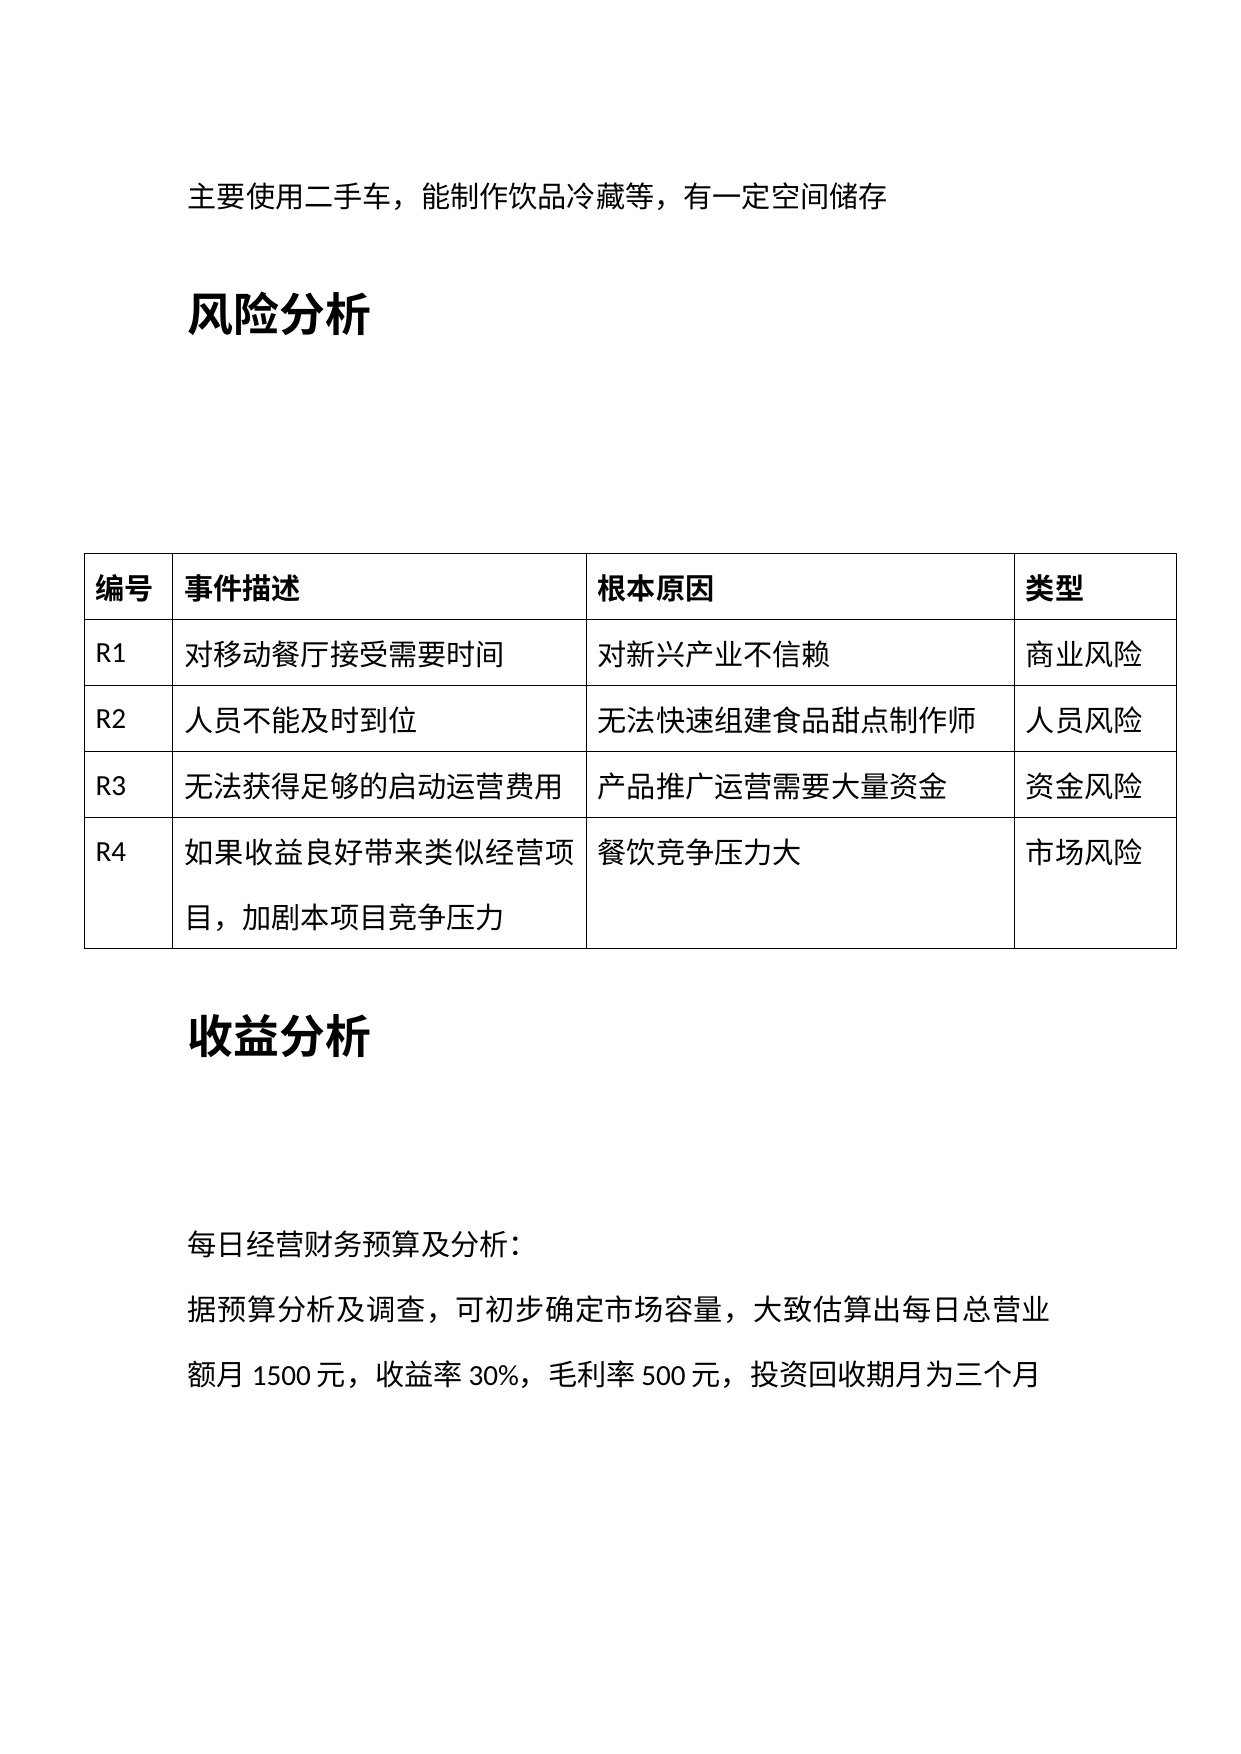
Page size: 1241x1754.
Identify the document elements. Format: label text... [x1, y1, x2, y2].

table_cell R3 [85, 752, 172, 817]
table_cell 市场风险 [1015, 818, 1176, 948]
table_cell R2 [85, 686, 172, 751]
table_cell R4 [85, 818, 172, 948]
table_cell 人员不能及时到位 [173, 686, 586, 751]
table_header 编号 [85, 554, 172, 619]
text 主要使用二手车，能制作饮品冷藏等，有一定空间储存 [187, 162, 1053, 227]
table_cell 无法快速组建食品甜点制作师 [587, 686, 1014, 751]
table_cell 餐饮竞争压力大 [587, 818, 1014, 948]
table_cell 资金风险 [1015, 752, 1176, 817]
subtitle 收益分析 [187, 984, 1053, 1082]
table_cell 商业风险 [1015, 620, 1176, 685]
table_cell 对新兴产业不信赖 [587, 620, 1014, 685]
table_cell R1 [85, 620, 172, 685]
table_cell 如果收益良好带来类似经营项目，加剧本项目竞争压力 [173, 818, 586, 948]
subtitle 风险分析 [187, 262, 1053, 360]
table_header 根本原因 [587, 554, 1014, 619]
text 每日经营财务预算及分析： [187, 1210, 1053, 1275]
table_cell 人员风险 [1015, 686, 1176, 751]
table_cell 对移动餐厅接受需要时间 [173, 620, 586, 685]
table_cell 无法获得足够的启动运营费用 [173, 752, 586, 817]
table_header 类型 [1015, 554, 1176, 619]
text 据预算分析及调查，可初步确定市场容量，大致估算出每日总营业额月1500元，收益率30%，毛利率500元，投资回收期月为三个月 [187, 1275, 1053, 1405]
table_cell 产品推广运营需要大量资金 [587, 752, 1014, 817]
table_header 事件描述 [173, 554, 586, 619]
